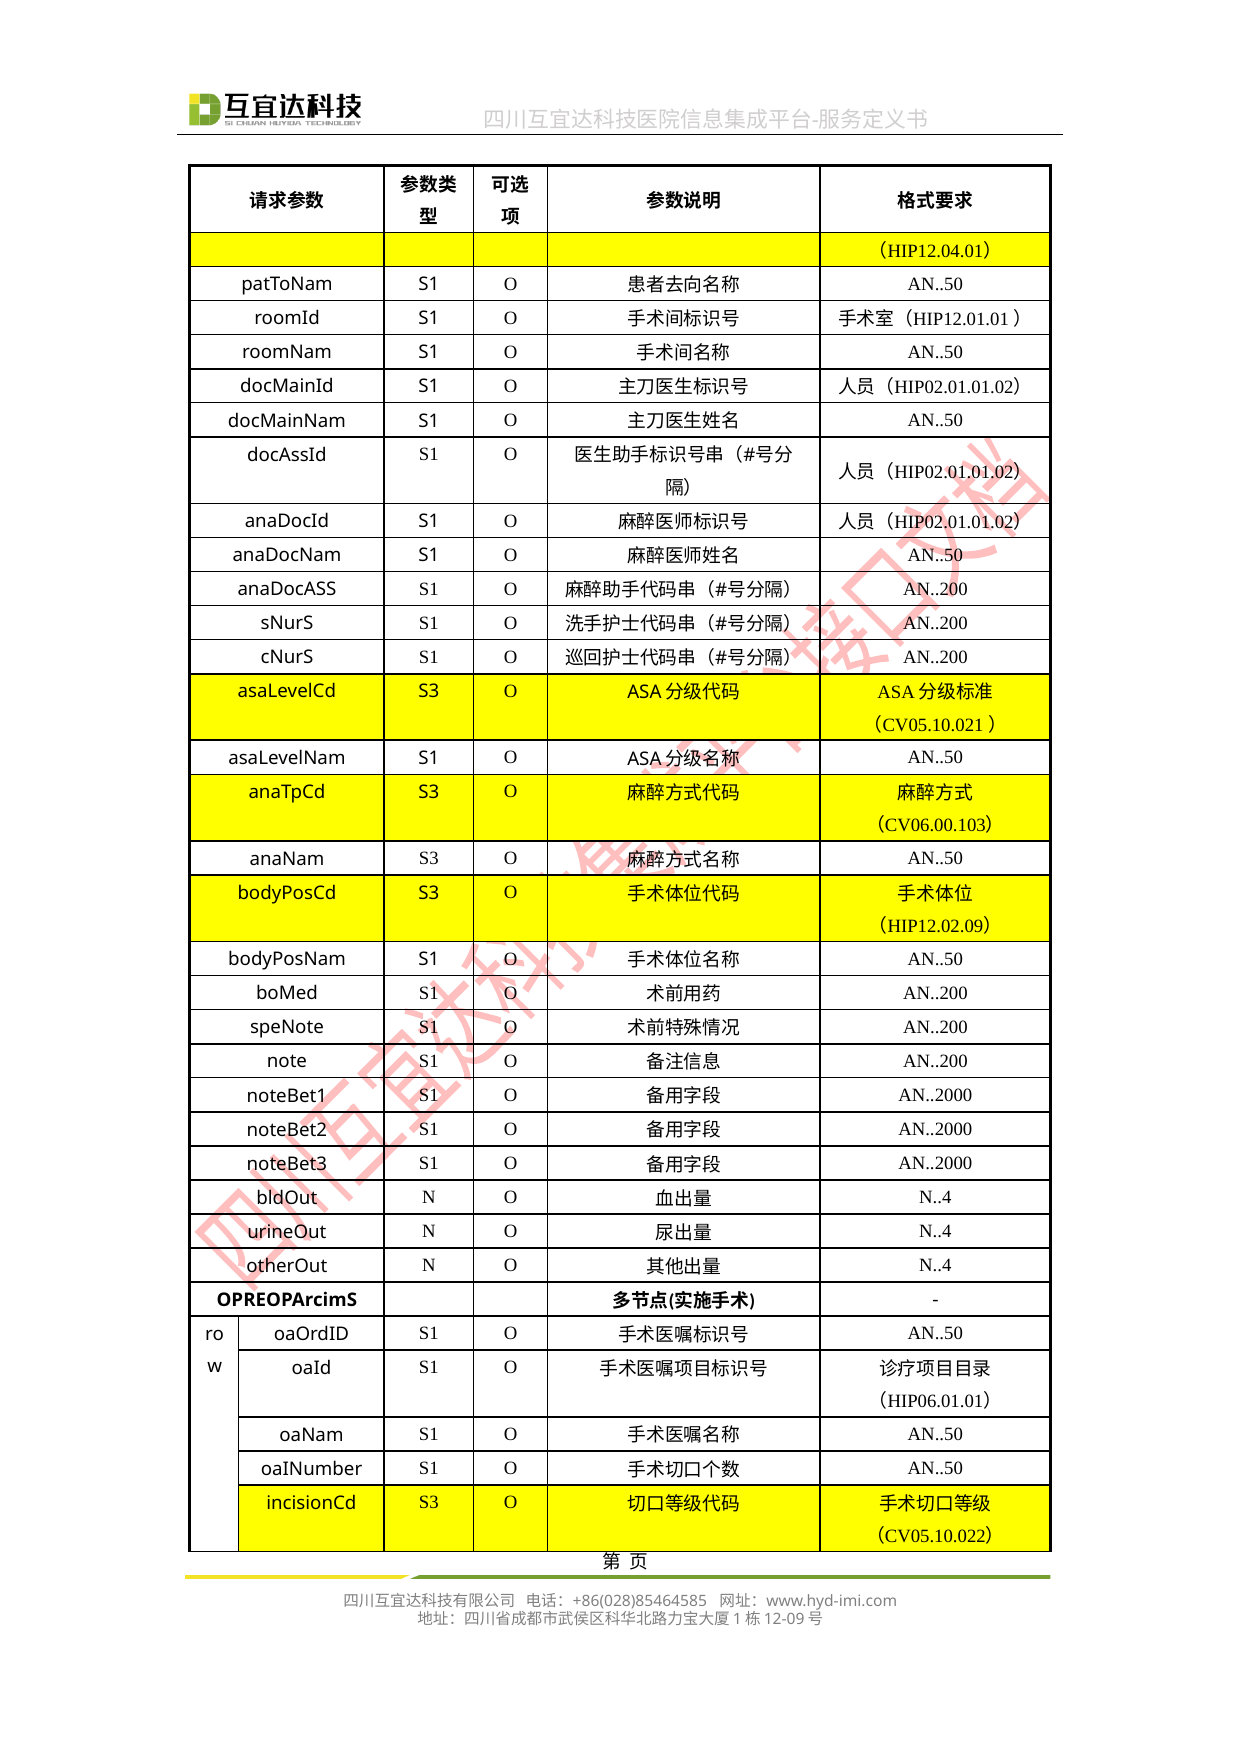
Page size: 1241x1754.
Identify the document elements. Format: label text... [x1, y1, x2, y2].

table_cell S1 [385, 1045, 473, 1077]
table_cell S1 [385, 267, 473, 300]
table_cell O [474, 842, 547, 874]
table_cell ASA分级名称 [548, 741, 819, 773]
table_cell 人员（HIP02.01.01.02） [821, 370, 1049, 402]
table_cell 手术医嘱项目标识号 [548, 1351, 819, 1416]
table_cell 血出量 [548, 1181, 819, 1213]
table_cell S1 [385, 976, 473, 1009]
table_cell O [474, 606, 547, 639]
table_cell 麻醉医师姓名 [548, 538, 819, 571]
table_cell AN..50 [821, 335, 1049, 368]
table_cell 麻醉医师标识号 [548, 504, 819, 537]
table_cell ASA分级标准（CV05.10.021 ） [821, 675, 1049, 739]
table_cell AN..200 [821, 572, 1049, 605]
table_cell S1 [385, 1113, 473, 1145]
table_cell N [385, 1249, 473, 1281]
table_cell S3 [385, 842, 473, 874]
table_cell O [474, 301, 547, 334]
table_cell 手术体位名称 [548, 942, 819, 975]
table_cell anaDocNam [191, 538, 383, 571]
table_cell [385, 1283, 473, 1315]
table_cell anaNam [191, 842, 383, 874]
table_cell AN..50 [821, 741, 1049, 773]
table_cell O [474, 403, 547, 436]
table_cell N..4 [821, 1249, 1049, 1281]
table_cell S1 [385, 606, 473, 639]
table_cell S1 [385, 1317, 473, 1349]
table_cell 麻醉方式（CV06.00.103） [821, 775, 1049, 840]
table_cell S1 [385, 335, 473, 368]
table_cell row [191, 1317, 238, 1551]
table_cell O [474, 640, 547, 673]
table_cell S1 [385, 301, 473, 334]
table_cell O [474, 1452, 547, 1484]
table_cell S1 [385, 1351, 473, 1416]
table_cell docMainId [191, 370, 383, 402]
table_cell N..4 [821, 1215, 1049, 1247]
table_cell S3 [385, 675, 473, 739]
table_cell AN..200 [821, 976, 1049, 1009]
table_cell AN..2000 [821, 1113, 1049, 1145]
table_cell 手术间标识号 [548, 301, 819, 334]
table_cell 多节点(实施手术) [548, 1283, 819, 1315]
table_cell OPREOPArcimS [191, 1283, 383, 1315]
table_cell anaTpCd [191, 775, 383, 840]
table_cell S1 [385, 403, 473, 436]
table_cell O [474, 876, 547, 941]
table_cell N..4 [821, 1181, 1049, 1213]
table_cell O [474, 438, 547, 502]
table_cell patToCd [191, 233, 383, 266]
table_cell AN..200 [821, 1010, 1049, 1043]
table_cell O [474, 1317, 547, 1349]
table_cell 患者去向（HIP12.04.01） [821, 233, 1049, 266]
table_cell S1 [385, 1010, 473, 1043]
table_cell boMed [191, 976, 383, 1009]
table_cell O [474, 1249, 547, 1281]
table_cell oaNam [239, 1418, 383, 1450]
table_cell AN..50 [821, 538, 1049, 571]
table_header 可选项 [474, 167, 547, 232]
table_cell roomNam [191, 335, 383, 368]
table_cell O [474, 233, 547, 266]
table_cell 手术体位（HIP12.02.09） [821, 876, 1049, 941]
table_cell O [474, 1486, 547, 1551]
table_cell O [474, 572, 547, 605]
table_cell patToNam [191, 267, 383, 300]
table_cell AN..200 [821, 606, 1049, 639]
table_cell S1 [385, 741, 473, 773]
table_cell S1 [385, 1147, 473, 1179]
table_cell 备用字段 [548, 1078, 819, 1111]
table_cell 切口等级代码 [548, 1486, 819, 1551]
table_cell 人员（HIP02.01.01.02） [821, 438, 1049, 502]
table_cell AN..2000 [821, 1147, 1049, 1179]
table_cell 备用字段 [548, 1113, 819, 1145]
table_cell O [474, 1215, 547, 1247]
table_cell oaINumber [239, 1452, 383, 1484]
table_cell O [474, 675, 547, 739]
table_cell bldOut [191, 1181, 383, 1213]
picture [185, 1575, 1051, 1579]
table_cell AN..2000 [821, 1078, 1049, 1111]
table_cell otherOut [191, 1249, 383, 1281]
table_cell S1 [385, 1078, 473, 1111]
picture [185, 90, 364, 128]
table_cell S3 [385, 775, 473, 840]
table_cell O [474, 976, 547, 1009]
table_cell S1 [385, 640, 473, 673]
table_cell anaDocId [191, 504, 383, 537]
table_cell 手术室（HIP12.01.01 ） [821, 301, 1049, 334]
table_cell noteBet1 [191, 1078, 383, 1111]
table_cell O [474, 942, 547, 975]
table_cell asaLevelCd [191, 675, 383, 739]
table_cell S1 [385, 370, 473, 402]
table_cell ASA分级代码 [548, 675, 819, 739]
table_cell AN..50 [821, 942, 1049, 975]
table_cell AN..200 [821, 1045, 1049, 1077]
table_cell sNurS [191, 606, 383, 639]
table_cell bodyPosNam [191, 942, 383, 975]
table_cell S3 [385, 233, 473, 266]
table_cell O [474, 741, 547, 773]
table_cell 主刀医生姓名 [548, 403, 819, 436]
table_cell 麻醉方式名称 [548, 842, 819, 874]
table_cell O [474, 1418, 547, 1450]
table_cell 手术医嘱名称 [548, 1418, 819, 1450]
table_cell 巡回护士代码串（#号分隔） [548, 640, 819, 673]
table_cell 其他出量 [548, 1249, 819, 1281]
table_cell oaOrdID [239, 1317, 383, 1349]
table_cell 手术切口个数 [548, 1452, 819, 1484]
table_cell docAssId [191, 438, 383, 502]
table_cell 备用字段 [548, 1147, 819, 1179]
table_cell - [821, 1283, 1049, 1315]
table_cell 手术切口等级（CV05.10.022） [821, 1486, 1049, 1551]
table_cell anaDocASS [191, 572, 383, 605]
table_cell O [474, 335, 547, 368]
table_cell speNote [191, 1010, 383, 1043]
table_cell AN..50 [821, 1452, 1049, 1484]
table_cell S1 [385, 942, 473, 975]
table_cell noteBet3 [191, 1147, 383, 1179]
table_cell AN..50 [821, 1317, 1049, 1349]
table_cell O [474, 1113, 547, 1145]
table_cell 人员（HIP02.01.01.02） [821, 504, 1049, 537]
table_cell 医生助手标识号串（#号分隔） [548, 438, 819, 502]
table_cell 手术体位代码 [548, 876, 819, 941]
table_cell 麻醉方式代码 [548, 775, 819, 840]
table_cell S1 [385, 438, 473, 502]
table_cell asaLevelNam [191, 741, 383, 773]
table_cell S3 [385, 1486, 473, 1551]
table_cell S1 [385, 572, 473, 605]
table_cell roomId [191, 301, 383, 334]
table_cell noteBet2 [191, 1113, 383, 1145]
table_cell AN..200 [821, 640, 1049, 673]
table_cell oaId [239, 1351, 383, 1416]
table_header 参数说明 [548, 167, 819, 232]
table_header 参数类型 [385, 167, 473, 232]
table_cell 术前用药 [548, 976, 819, 1009]
table_cell N [385, 1181, 473, 1213]
table_cell AN..50 [821, 267, 1049, 300]
table_cell 备注信息 [548, 1045, 819, 1077]
table_cell 术前特殊情况 [548, 1010, 819, 1043]
table_cell note [191, 1045, 383, 1077]
table_cell S1 [385, 1418, 473, 1450]
table_cell 尿出量 [548, 1215, 819, 1247]
table_header 请求参数 [191, 167, 383, 232]
table_cell O [474, 1147, 547, 1179]
table_cell [474, 1283, 547, 1315]
table_cell O [474, 538, 547, 571]
table_cell O [474, 775, 547, 840]
table_cell 手术医嘱标识号 [548, 1317, 819, 1349]
table_cell O [474, 370, 547, 402]
table_cell 患者去向代码 [548, 233, 819, 266]
table_cell N [385, 1215, 473, 1247]
table_cell 患者去向名称 [548, 267, 819, 300]
table_cell O [474, 1045, 547, 1077]
table_cell O [474, 1181, 547, 1213]
table_cell cNurS [191, 640, 383, 673]
table_cell S1 [385, 504, 473, 537]
table_cell S1 [385, 1452, 473, 1484]
table_cell O [474, 504, 547, 537]
table_cell O [474, 1010, 547, 1043]
table_cell incisionCd [239, 1486, 383, 1551]
table_cell 洗手护士代码串（#号分隔） [548, 606, 819, 639]
table_cell docMainNam [191, 403, 383, 436]
table_cell 手术间名称 [548, 335, 819, 368]
table_cell S1 [385, 538, 473, 571]
table_cell 诊疗项目目录（HIP06.01.01） [821, 1351, 1049, 1416]
table_cell 麻醉助手代码串（#号分隔） [548, 572, 819, 605]
table_cell AN..50 [821, 1418, 1049, 1450]
table_header 格式要求 [821, 167, 1049, 232]
table_cell S3 [385, 876, 473, 941]
table_cell O [474, 1351, 547, 1416]
table_cell 主刀医生标识号 [548, 370, 819, 402]
table_cell AN..50 [821, 842, 1049, 874]
table_cell O [474, 1078, 547, 1111]
table_cell O [474, 267, 547, 300]
table_cell bodyPosCd [191, 876, 383, 941]
table_cell urineOut [191, 1215, 383, 1247]
table_cell AN..50 [821, 403, 1049, 436]
